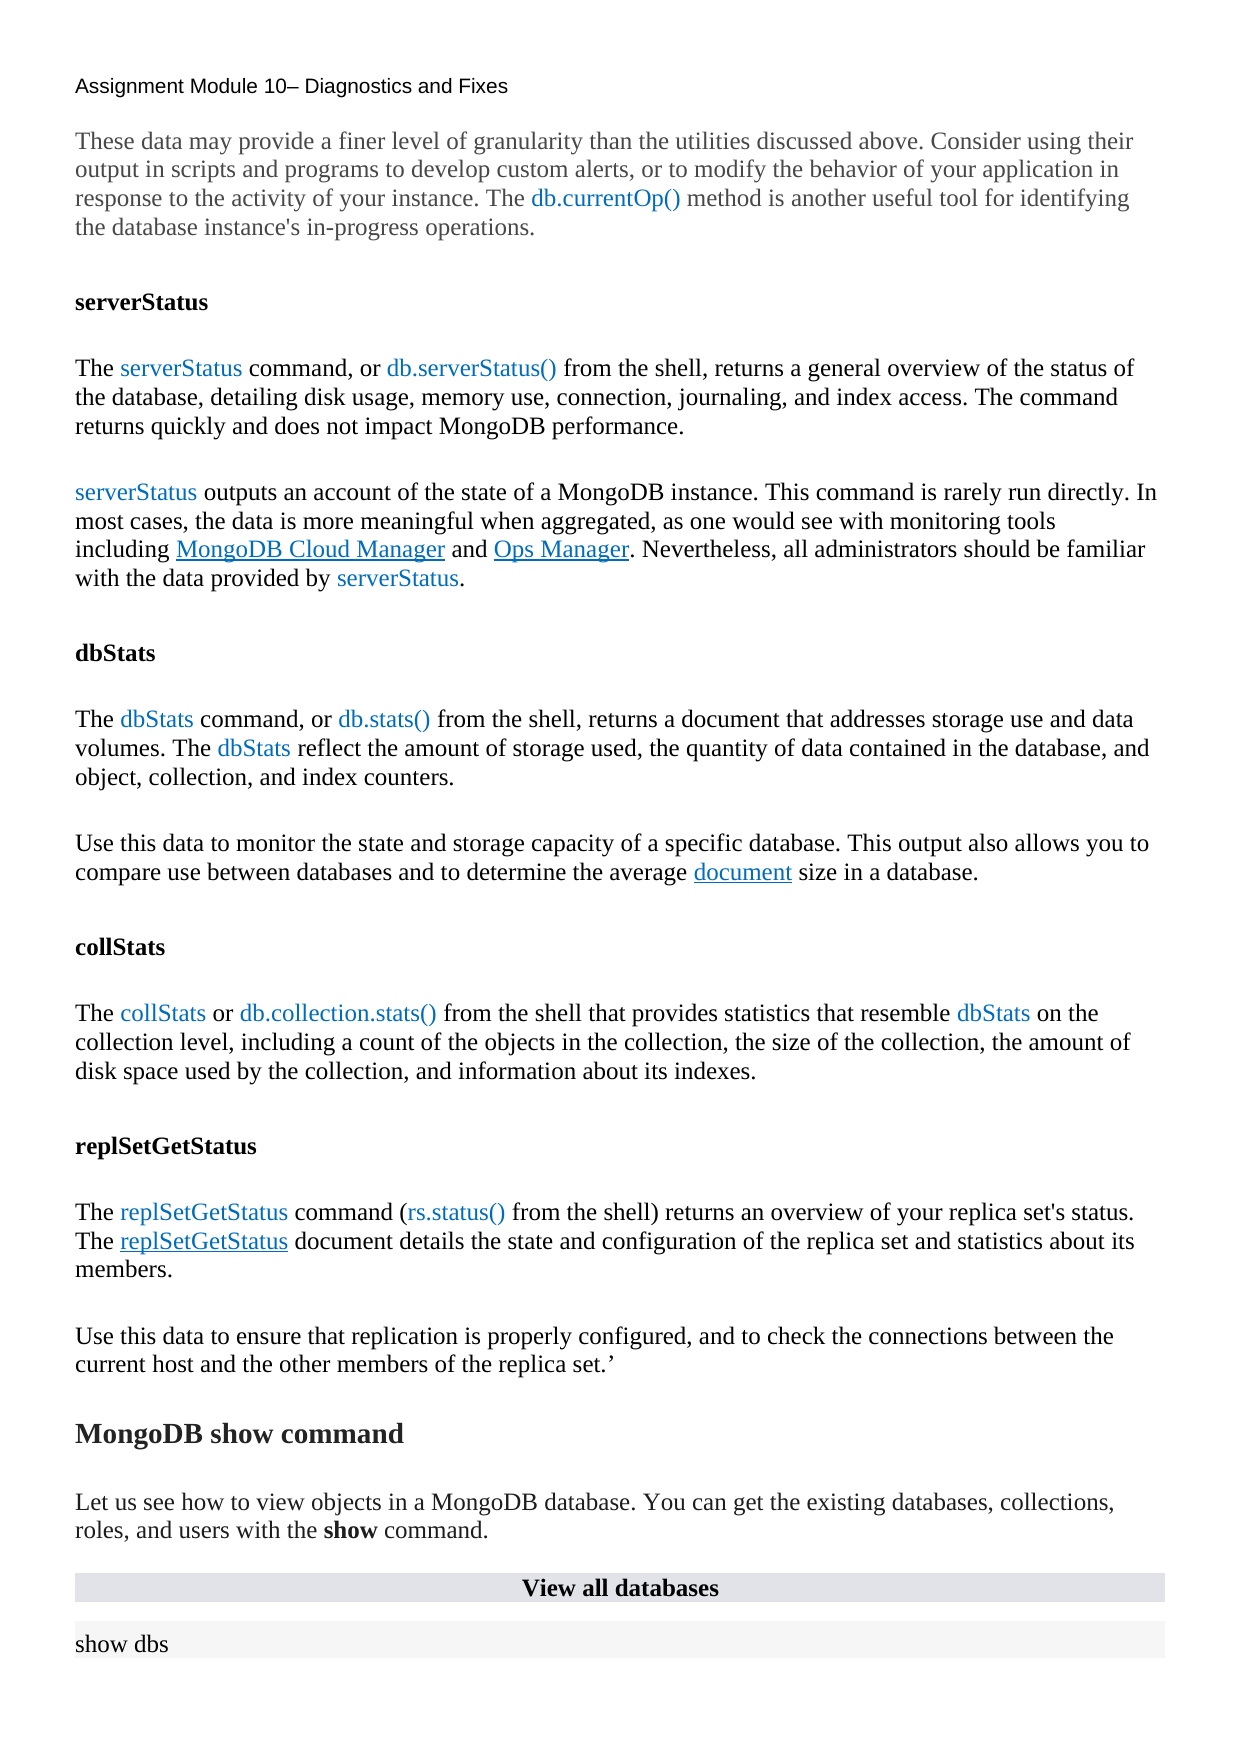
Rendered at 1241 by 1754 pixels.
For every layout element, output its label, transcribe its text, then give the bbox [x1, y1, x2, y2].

text show dbs [75, 1621, 1165, 1658]
text View all databases [75, 1573, 1165, 1602]
text replSetGetStatus [75, 1122, 1165, 1159]
text serverStatus [75, 278, 1165, 316]
text The serverStatus command, or db.serverStatus() from the shell, returns a general overview of the status of the database, detailing disk usage, memory use, connection, journaling, and index access. The command returns quickly and does not impact MongoDB performance. [75, 353, 1165, 439]
text These data may provide a finer level of granularity than the utilities discussed above. Consider using their output in scripts and programs to develop custom alerts, or to modify the behavior of your application in response to the activity of your instance. The db.currentOp() method is another useful tool for identifying the database instance's in-progress operations. [75, 126, 1165, 241]
text Use this data to monitor the state and storage capacity of a specific database. This output also allows you to compare use between databases and to determine the average document size in a database. [75, 828, 1165, 886]
text dbStats [75, 629, 1165, 667]
text Let us see how to view objects in a MongoDB database. You can get the existing databases, collections, roles, and users with the show command. [75, 1487, 1165, 1544]
text Use this data to ensure that replication is properly configured, and to check the connections between the current host and the other members of the replica set.’ [75, 1321, 1165, 1378]
text serverStatus outputs an account of the state of a MongoDB instance. This command is rarely run directly. In most cases, the data is more meaningful when aggregated, as one would see with monitoring tools including MongoDB Cloud Manager and Ops Manager. Nevertheless, all administrators should be familiar with the data provided by serverStatus. [75, 477, 1165, 592]
text The replSetGetStatus command (rs.status() from the shell) returns an overview of your replica set's status. The replSetGetStatus document details the state and configuration of the replica set and statistics about its members. [75, 1197, 1165, 1283]
text The collStats or db.collection.stats() from the shell that provides statistics that resemble dbStats on the collection level, including a count of the objects in the collection, the size of the collection, the amount of disk space used by the collection, and information about its indexes. [75, 998, 1165, 1084]
text collStats [75, 923, 1165, 961]
text MongoDB show command [75, 1416, 1165, 1449]
text The dbStats command, or db.stats() from the shell, returns a document that addresses storage use and data volumes. The dbStats reflect the amount of storage used, the quantity of data contained in the database, and object, collection, and index counters. [75, 704, 1165, 791]
